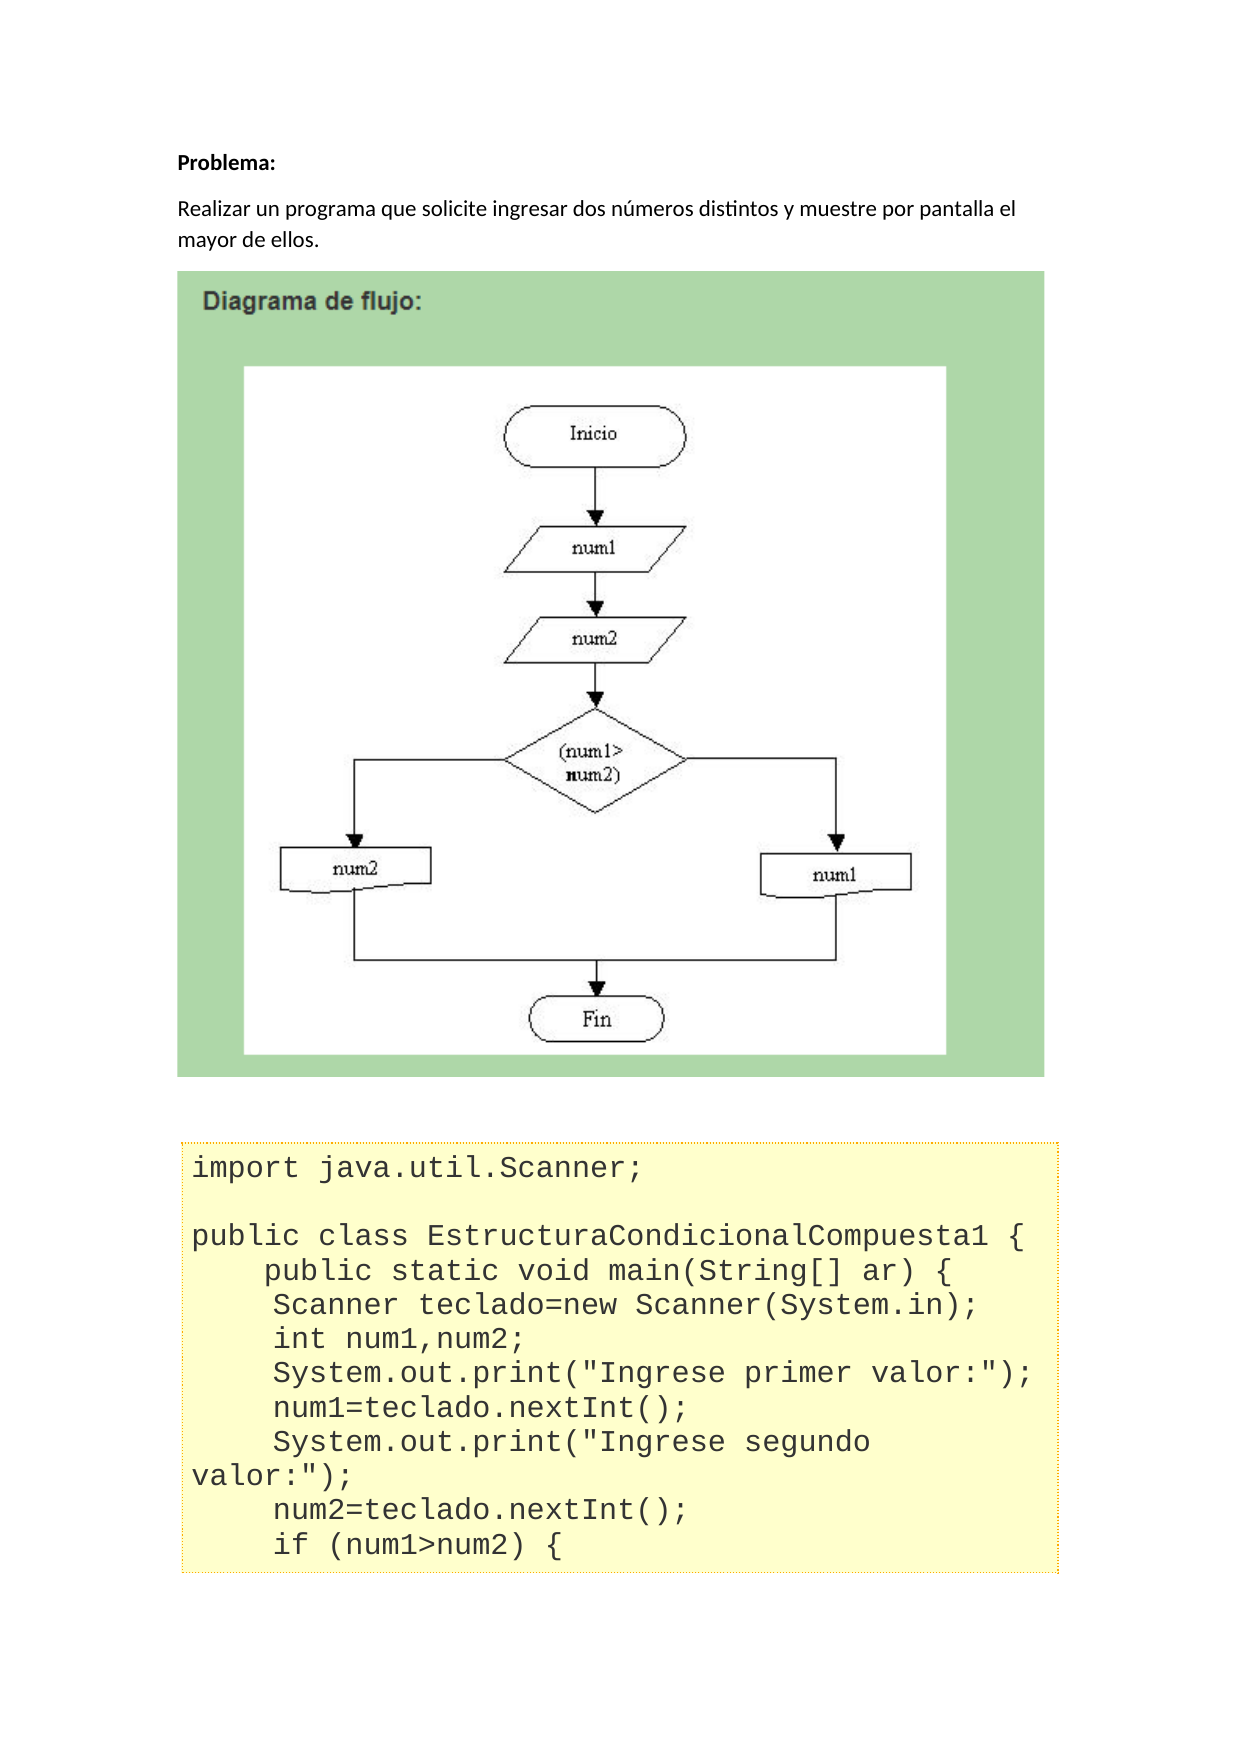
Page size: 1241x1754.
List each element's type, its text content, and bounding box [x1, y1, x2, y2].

text if (num1>num2) { [181, 1519, 1059, 1573]
text Problema: [177, 148, 1063, 176]
text num2=teclado.nextInt(); [181, 1485, 1059, 1519]
text Scanner teclado=new Scanner(System.in); [181, 1279, 1059, 1313]
text System.out.print("Ingrese segundo valor:"); [181, 1416, 1059, 1485]
text public class EstructuraCondicionalCompuesta1 { [181, 1211, 1059, 1245]
text Realizar un programa que solicite ingresar dos números distintos y muestre por pantalla el mayor de ellos. [177, 194, 1063, 253]
text int num1,num2; [181, 1313, 1059, 1348]
text import java.util.Scanner; [181, 1142, 1059, 1176]
text public static void main(String[] ar) { [181, 1245, 1059, 1279]
picture [177, 271, 1045, 1077]
text num1=teclado.nextInt(); [181, 1382, 1059, 1416]
text System.out.print("Ingrese primer valor:"); [181, 1348, 1059, 1382]
